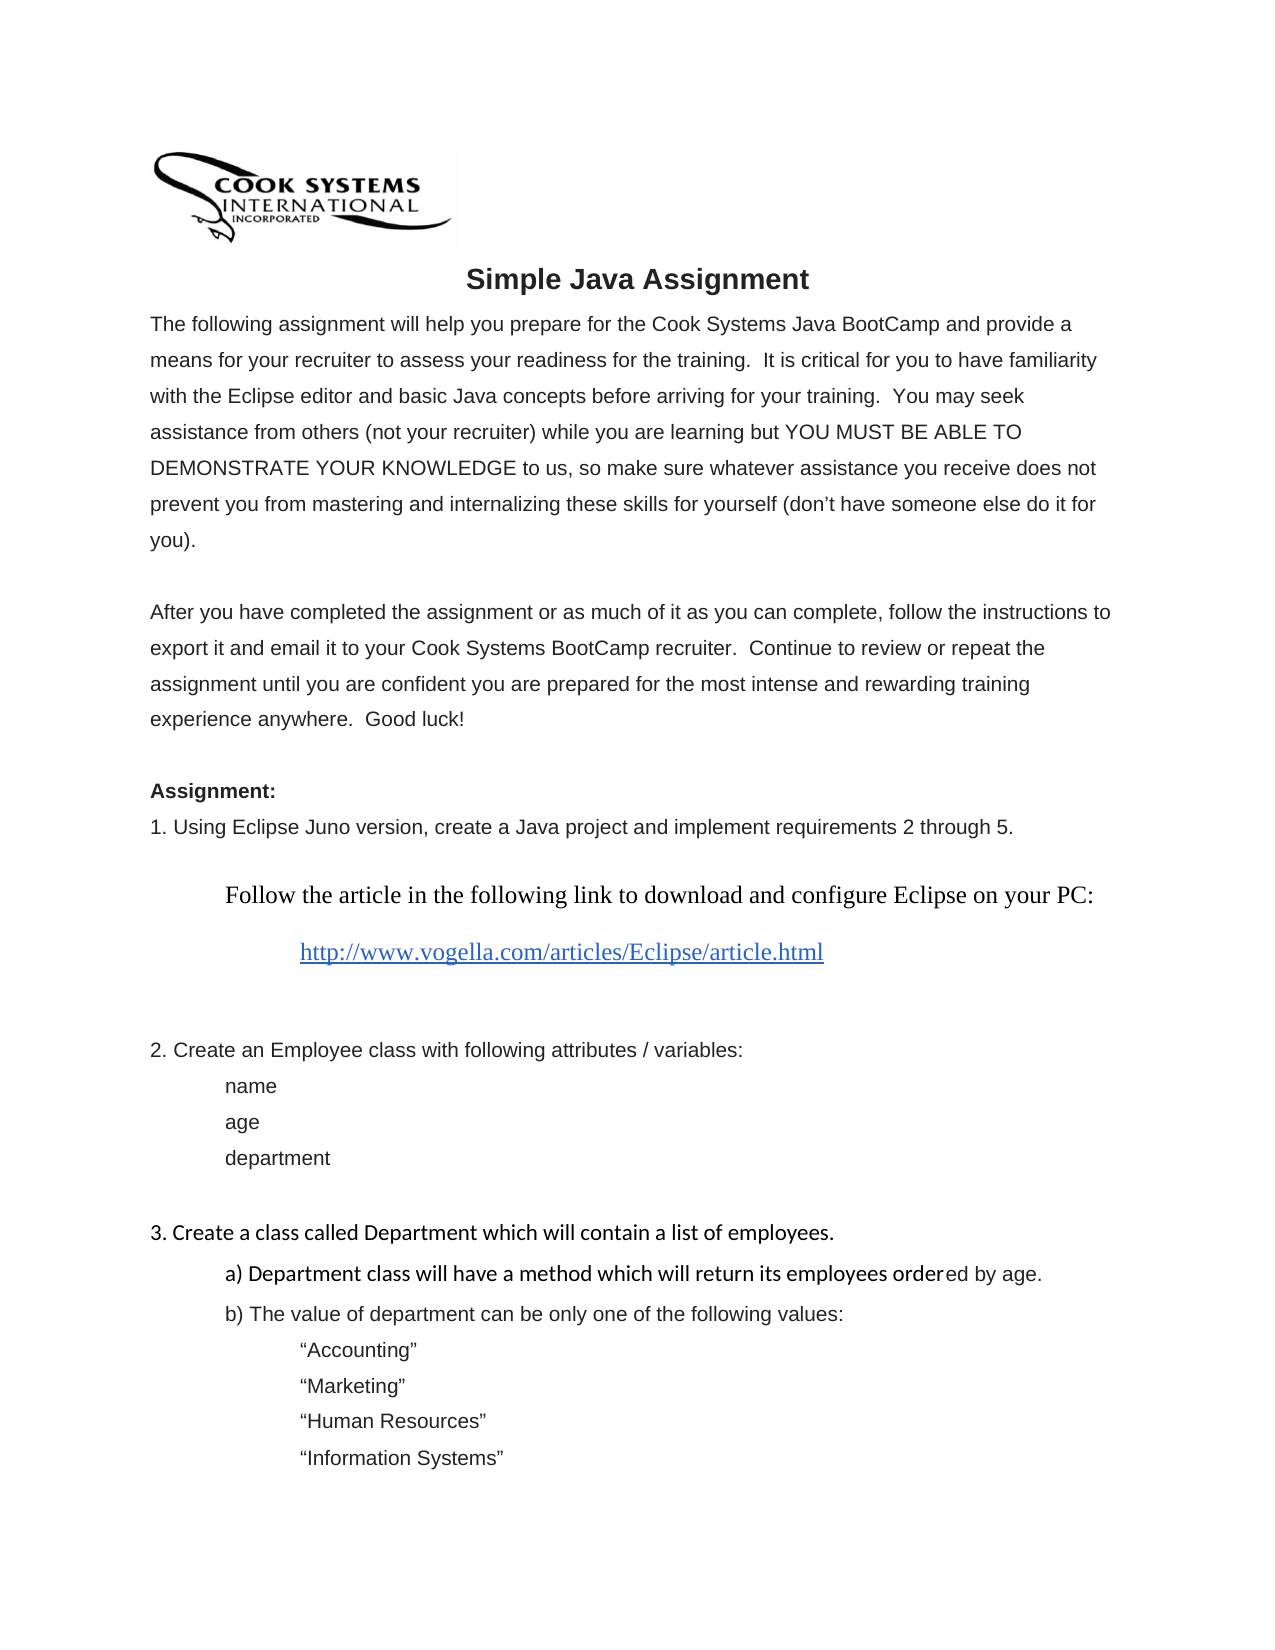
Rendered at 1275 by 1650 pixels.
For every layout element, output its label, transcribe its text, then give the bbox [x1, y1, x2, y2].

text Simple Java Assignment [150, 262, 1125, 295]
text Follow the article in the following link to download and configure Eclipse on your PC: [150, 880, 1125, 908]
text “Human Resources” [150, 1409, 1125, 1433]
text department [150, 1146, 1125, 1170]
text 2. Create an Employee class with following attributes / variables: [150, 1038, 1125, 1062]
text 3. Create a class called Department which will contain a list of employees. [150, 1218, 1125, 1246]
text After you have completed the assignment or as much of it as you can complete, follow the instructions to export it and email it to your Cook Systems BootCamp recruiter. Continue to review or repeat the assignment until you are confident you are prepared for the most intense and rewarding training experience anywhere. Good luck! [150, 599, 1125, 731]
text “Marketing” [150, 1373, 1125, 1397]
text age [150, 1110, 1125, 1134]
text “Information Systems” [150, 1445, 1125, 1469]
text “Accounting” [150, 1337, 1125, 1361]
text a) Department class will have a method which will return its employees ordered by age. [150, 1259, 1125, 1288]
text 1. Using Eclipse Juno version, create a Java project and implement requirements 2 through 5. [150, 815, 1125, 839]
text The following assignment will help you prepare for the Cook Systems Java BootCamp and provide a means for your recruiter to assess your readiness for the training. It is critical for you to have familiarity with the Eclipse editor and basic Java concepts before arriving for your training. You may seek assistance from others (not your recruiter) while you are learning but YOU MUST BE ABLE TO DEMONSTRATE YOUR KNOWLEDGE to us, so make sure whatever assistance you receive does not prevent you from mastering and internalizing these skills for yourself (don’t have someone else do it for you). [150, 312, 1125, 552]
text name [150, 1074, 1125, 1098]
text Assignment: [150, 779, 1125, 803]
picture [150, 150, 473, 248]
text http://www.vogella.com/articles/Eclipse/article.html [225, 937, 1125, 966]
text b) The value of department can be only one of the following values: [150, 1302, 1125, 1326]
